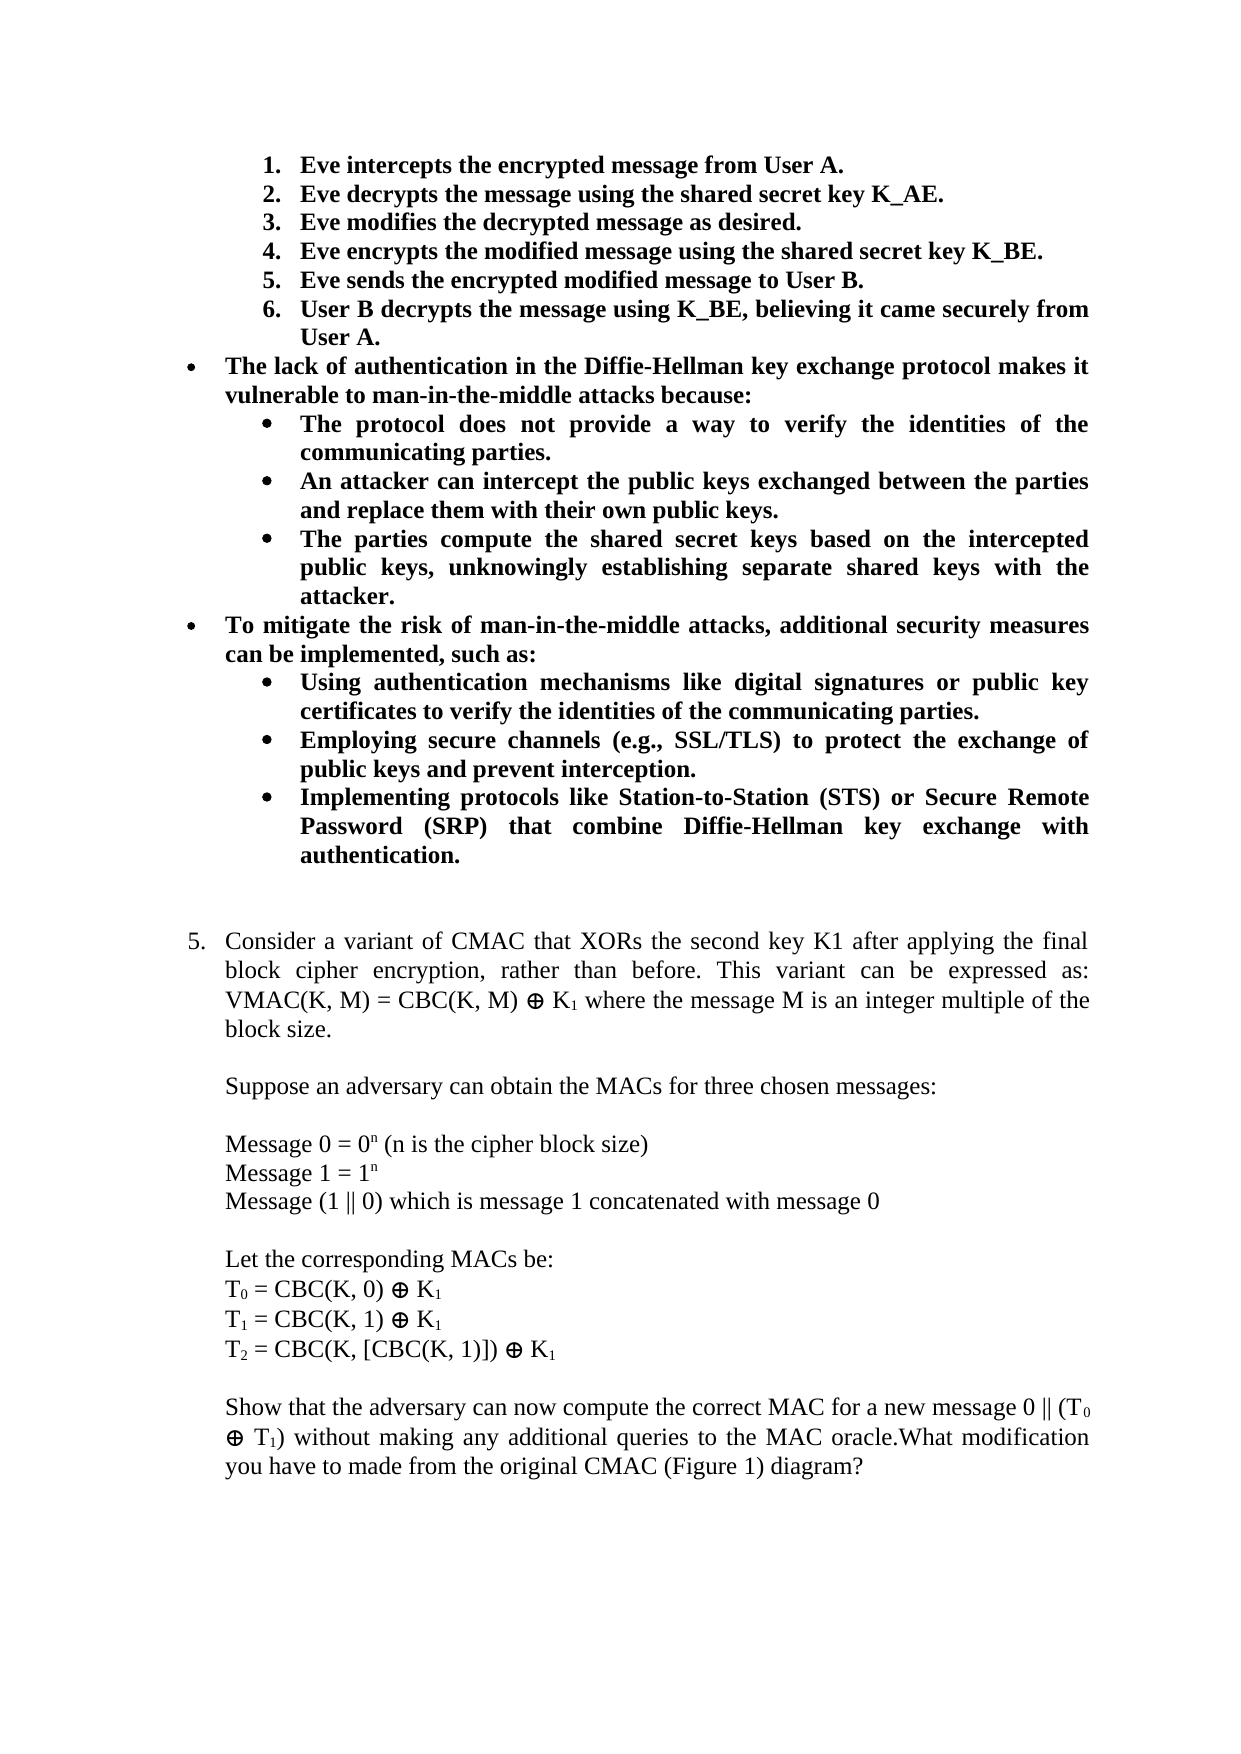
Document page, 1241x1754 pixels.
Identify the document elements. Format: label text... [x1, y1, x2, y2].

list The protocol does not provide a way to verify the identities of the communicating parties. [262, 409, 1090, 466]
text Message 0 = 0n (n is the cipher block size) [150, 1129, 1090, 1158]
list Eve intercepts the encrypted message from User A. [262, 150, 1090, 179]
text T1 = CBC(K, 1) ⊕ K1 [150, 1303, 1090, 1333]
list To mitigate the risk of man-in-the-middle attacks, additional security measures can be implemented, such as: [187, 610, 1090, 667]
list An attacker can intercept the public keys exchanged between the parties and replace them with their own public keys. [262, 466, 1090, 524]
text Message (1 || 0) which is message 1 concatenated with message 0 [150, 1186, 1090, 1215]
list Eve modifies the decrypted message as desired. [262, 207, 1090, 236]
list User B decrypts the message using K_BE, believing it came securely from User A. [262, 294, 1090, 351]
text T2 = CBC(K, [CBC(K, 1)]) ⊕ K1 [150, 1333, 1090, 1363]
text Let the corresponding MACs be: [150, 1244, 1090, 1273]
list Eve sends the encrypted modified message to User B. [262, 265, 1090, 294]
list Eve encrypts the modified message using the shared secret key K_BE. [262, 236, 1090, 265]
text T0 = CBC(K, 0) ⊕ K1 [150, 1273, 1090, 1303]
list Using authentication mechanisms like digital signatures or public key certificates to verify the identities of the communicating parties. [262, 667, 1090, 725]
text Suppose an adversary can obtain the MACs for three chosen messages: [150, 1071, 1090, 1100]
text Message 1 = 1n [150, 1158, 1090, 1186]
list Eve decrypts the message using the shared secret key K_AE. [262, 179, 1090, 207]
list Employing secure channels (e.g., SSL/TLS) to protect the exchange of public keys and prevent interception. [262, 725, 1090, 782]
list The lack of authentication in the Diffie-Hellman key exchange protocol makes it vulnerable to man-in-the-middle attacks because: [187, 351, 1090, 409]
list Consider a variant of CMAC that XORs the second key K1 after applying the final block cipher encryption, rather than before. This variant can be expressed as: VMAC(K, M) = CBC(K, M) ⊕ K1 where the message M is an integer multiple of the block size. [187, 926, 1090, 1043]
list The parties compute the shared secret keys based on the intercepted public keys, unknowingly establishing separate shared keys with the attacker. [262, 524, 1090, 610]
text Show that the adversary can now compute the correct MAC for a new message 0 || (T0 ⊕ T1) without making any additional queries to the MAC oracle.What modification you have to made from the original CMAC (Figure 1) diagram? [225, 1392, 1090, 1480]
list Implementing protocols like Station-to-Station (STS) or Secure Remote Password (SRP) that combine Diffie-Hellman key exchange with authentication. [262, 782, 1090, 869]
